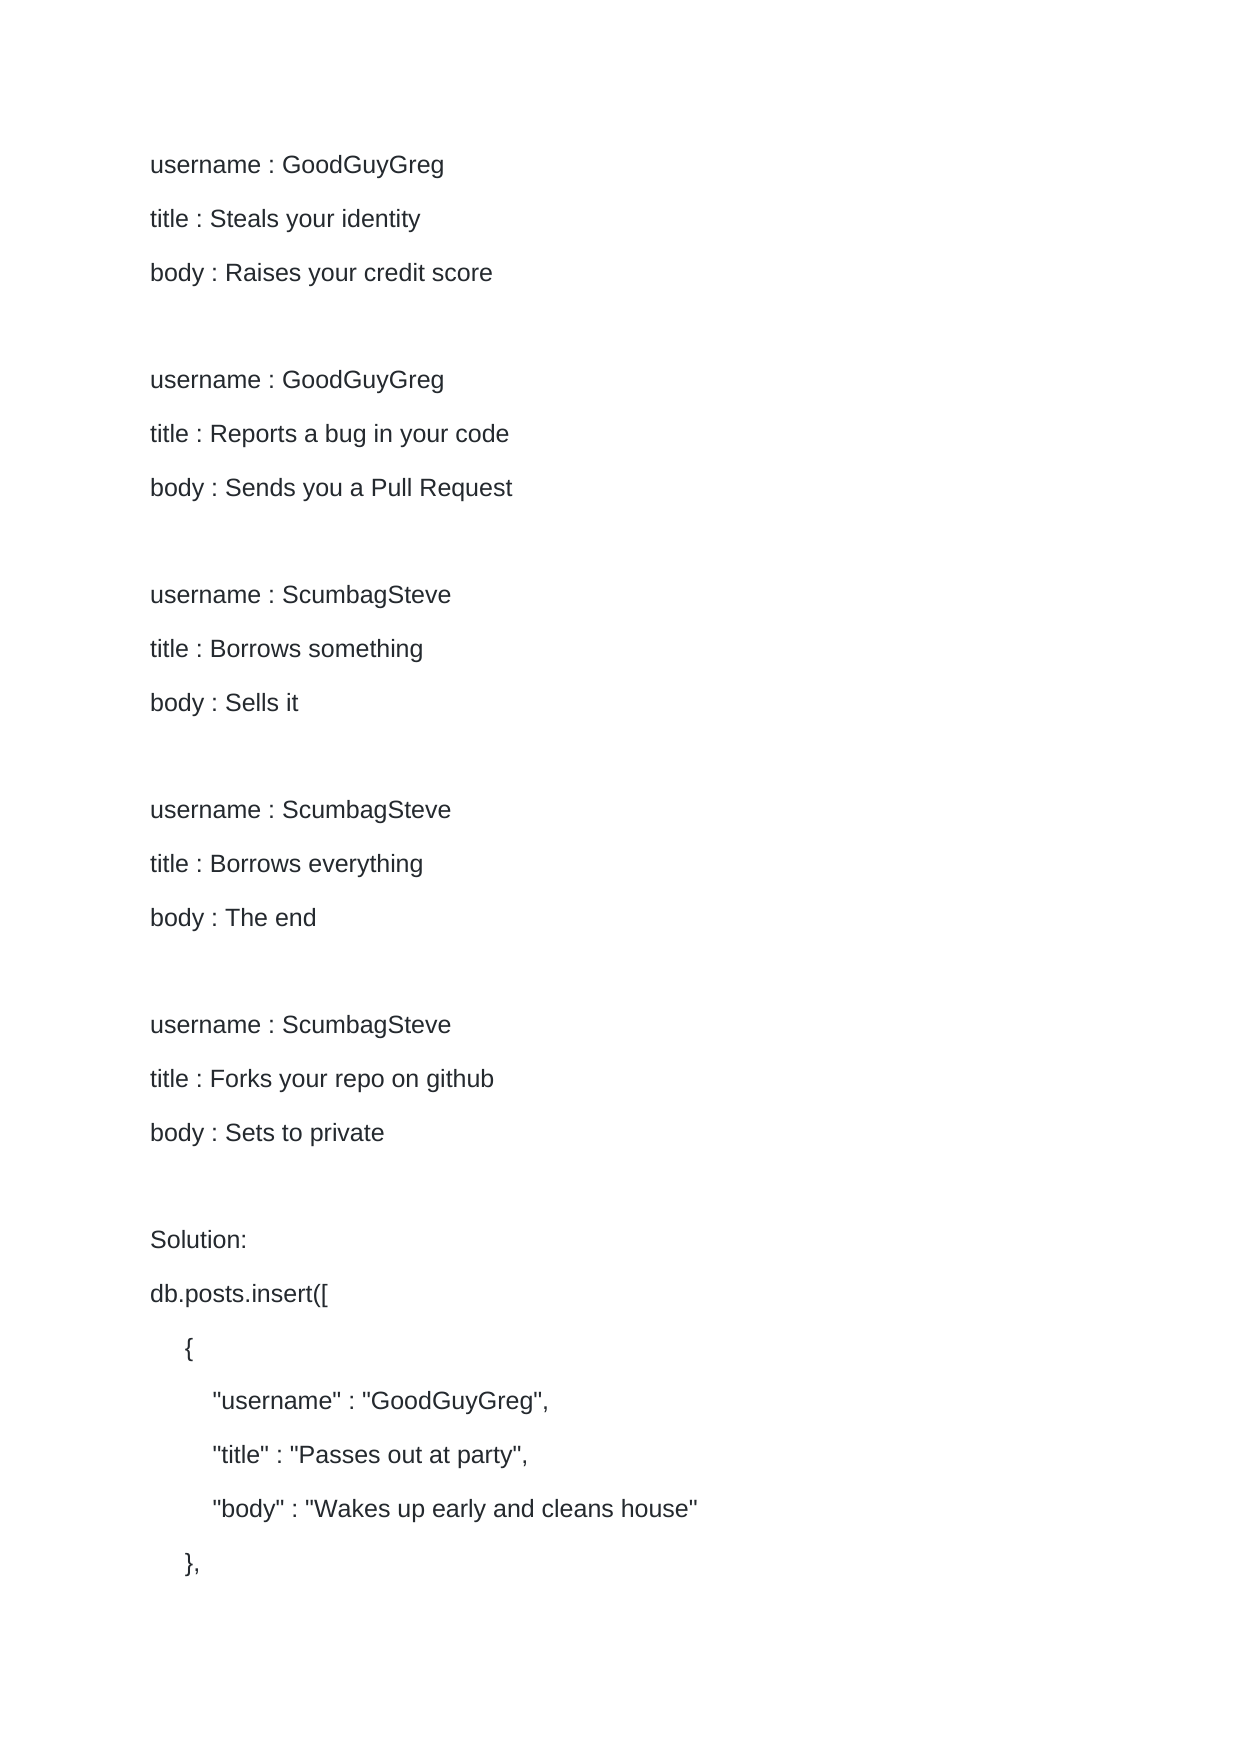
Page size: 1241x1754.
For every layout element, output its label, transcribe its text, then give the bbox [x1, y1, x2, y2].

text username : ScumbagSteve [150, 580, 1090, 609]
text }, [150, 1547, 1090, 1576]
text body : The end [150, 902, 1090, 931]
text username : GoodGuyGreg [150, 150, 1090, 179]
text title : Steals your identity [150, 204, 1090, 232]
text body : Sets to private [150, 1117, 1090, 1146]
text title : Borrows something [150, 634, 1090, 662]
text body : Sells it [150, 687, 1090, 716]
text "title" : "Passes out at party", [150, 1440, 1090, 1469]
text { [150, 1332, 1090, 1361]
text username : ScumbagSteve [150, 795, 1090, 824]
text body : Sends you a Pull Request [150, 472, 1090, 501]
text username : ScumbagSteve [150, 1010, 1090, 1039]
text "body" : "Wakes up early and cleans house" [150, 1494, 1090, 1522]
text db.posts.insert([ [150, 1279, 1090, 1307]
text Solution: [150, 1225, 1090, 1254]
text title : Forks your repo on github [150, 1064, 1090, 1092]
text title : Borrows everything [150, 849, 1090, 877]
text body : Raises your credit score [150, 257, 1090, 286]
text username : GoodGuyGreg [150, 365, 1090, 394]
text title : Reports a bug in your code [150, 419, 1090, 447]
text "username" : "GoodGuyGreg", [150, 1386, 1090, 1415]
